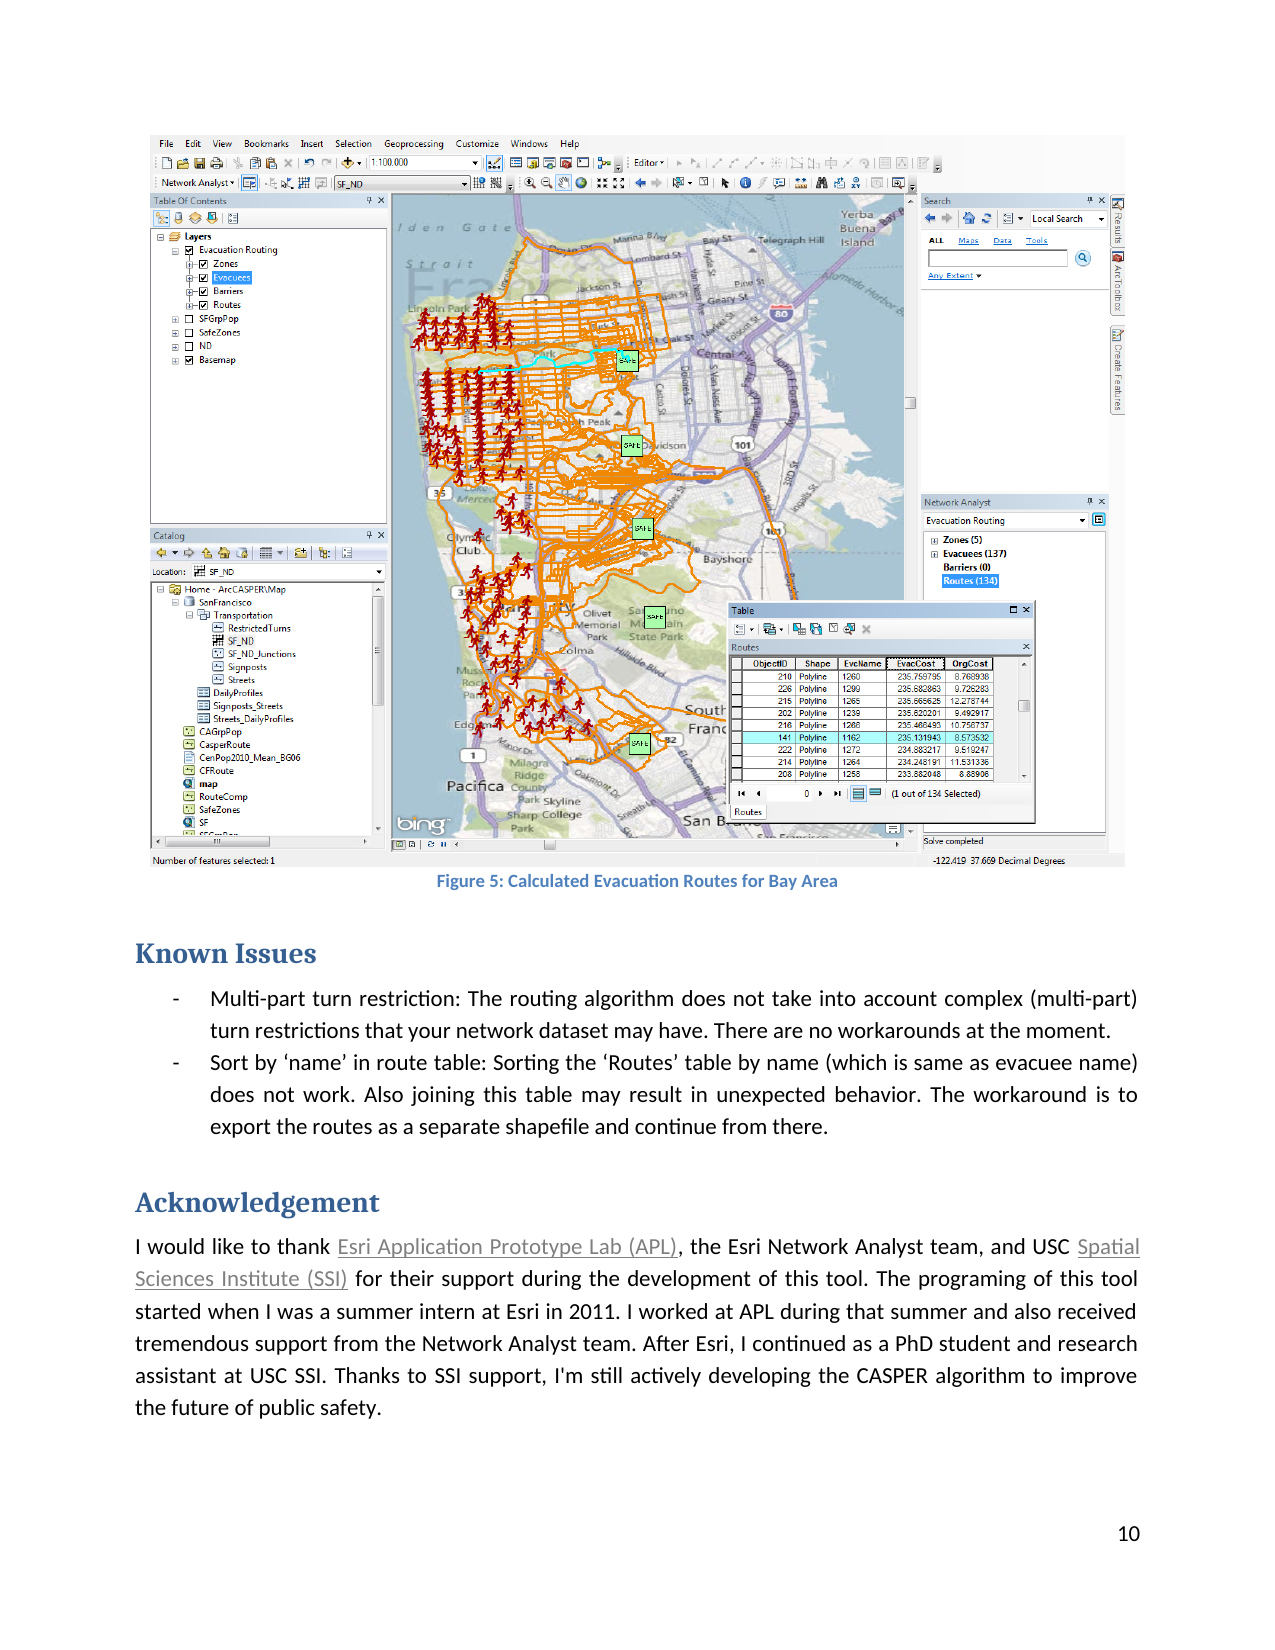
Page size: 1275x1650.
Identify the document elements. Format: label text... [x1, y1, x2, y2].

text I would like to thank Esri Application Prototype Lab (APL), the Esri Network Analyst team, and USC Spatial Sciences Institute (SSI) for their support during the development of this tool. The programing of this tool started when I was a summer intern at Esri in 2011. I worked at APL during that summer and also received tremendous support from the Network Analyst team. After Esri, I continued as a PhD student and research assistant at USC SSI. Thanks to SSI support, I'm still actively developing the CASPER algorithm to improve the future of public safety. [135, 1232, 1140, 1421]
picture [150, 135, 1125, 867]
list Multi-part turn restriction: The routing algorithm does not take into account complex (multi-part) turn restrictions that your network dataset may have. There are no workarounds at the moment. [172, 984, 1140, 1044]
list Sort by ‘name’ in route table: Sorting the ‘Routes’ table by name (which is same as evacuee name) does not work. Also joining this table may result in unexpected behavior. The workaround is to export the routes as a separate shapefile and continue from there. [172, 1048, 1140, 1141]
subtitle Known Issues [135, 938, 1140, 971]
subtitle Acknowledgement [135, 1186, 1140, 1220]
